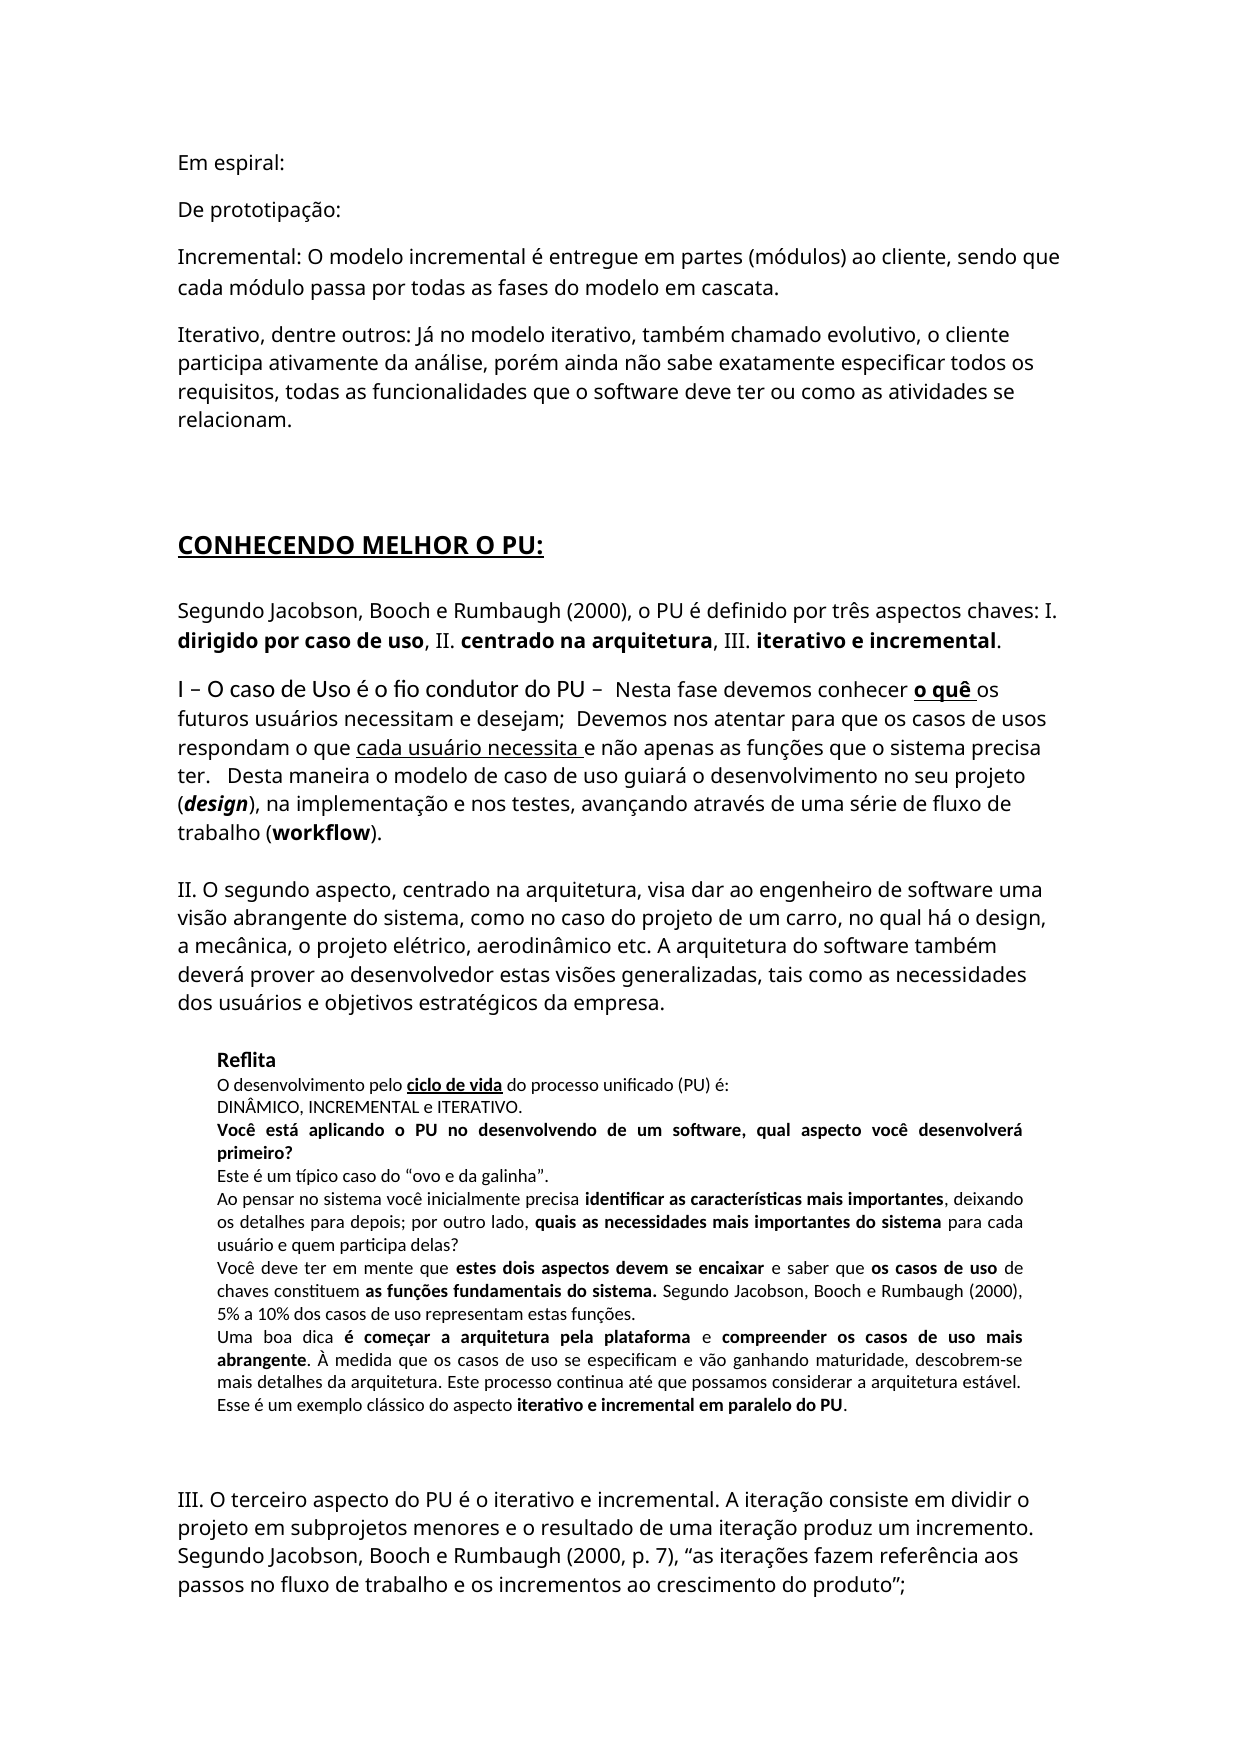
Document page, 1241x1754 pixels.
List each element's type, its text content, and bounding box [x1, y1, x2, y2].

text Reflita [217, 1046, 1063, 1073]
text DINÂMICO, INCREMENTAL e ITERATIVO. [217, 1096, 1023, 1119]
text Segundo Jacobson, Booch e Rumbaugh (2000, p. 7), “as iterações fazem referência aos passos no fluxo de trabalho e os incrementos ao crescimento do produto”; [177, 1542, 1063, 1598]
text III. O terceiro aspecto do PU é o iterativo e incremental. A iteração consiste em dividir o projeto em subprojetos menores e o resultado de uma iteração produz um incremento. [177, 1485, 1063, 1542]
text Ao pensar no sistema você inicialmente precisa identificar as características mais importantes, deixando os detalhes para depois; por outro lado, quais as necessidades mais importantes do sistema para cada usuário e quem participa delas? [217, 1187, 1023, 1256]
text De prototipação: [177, 195, 1063, 223]
text Segundo Jacobson, Booch e Rumbaugh (2000), o PU é definido por três aspectos chaves: I. dirigido por caso de uso, II. centrado na arquitetura, III. iterativo e incremental. [177, 596, 1063, 655]
text Você está aplicando o PU no desenvolvendo de um software, qual aspecto você desenvolverá primeiro? [217, 1119, 1023, 1164]
text O desenvolvimento pelo ciclo de vida do processo unificado (PU) é: [217, 1073, 1023, 1096]
text II. O segundo aspecto, centrado na arquitetura, visa dar ao engenheiro de software uma visão abrangente do sistema, como no caso do projeto de um carro, no qual há o design, a mecânica, o projeto elétrico, aerodinâmico etc. A arquitetura do software também deverá prover ao desenvolvedor estas visões generalizadas, tais como as necessidades dos usuários e objetivos estratégicos da empresa. [177, 875, 1063, 1017]
text I – O caso de Uso é o fio condutor do PU – Nesta fase devemos conhecer o quê os futuros usuários necessitam e desejam; Devemos nos atentar para que os casos de usos respondam o que cada usuário necessita e não apenas as funções que o sistema precisa ter. Desta maneira o modelo de caso de uso guiará o desenvolvimento no seu projeto (design), na implementação e nos testes, avançando através de uma série de fluxo de trabalho (workflow). [177, 674, 1063, 846]
text Este é um típico caso do “ovo e da galinha”. [217, 1164, 1023, 1187]
text Incremental: O modelo incremental é entregue em partes (módulos) ao cliente, sendo que cada módulo passa por todas as fases do modelo em cascata. [177, 242, 1063, 301]
text CONHECENDO MELHOR O PU: [177, 528, 1063, 562]
text Em espiral: [177, 148, 1063, 176]
text Iterativo, dentre outros: Já no modelo iterativo, também chamado evolutivo, o cliente participa ativamente da análise, porém ainda não sabe exatamente especificar todos os requisitos, todas as funcionalidades que o software deve ter ou como as atividades se relacionam. [177, 320, 1063, 434]
text Você deve ter em mente que estes dois aspectos devem se encaixar e saber que os casos de uso de chaves constituem as funções fundamentais do sistema. Segundo Jacobson, Booch e Rumbaugh (2000), 5% a 10% dos casos de uso representam estas funções. [217, 1256, 1023, 1325]
text Uma boa dica é começar a arquitetura pela plataforma e compreender os casos de uso mais abrangente. À medida que os casos de uso se especificam e vão ganhando maturidade, descobrem-se mais detalhes da arquitetura. Este processo continua até que possamos considerar a arquitetura estável. Esse é um exemplo clássico do aspecto iterativo e incremental em paralelo do PU. [217, 1325, 1023, 1417]
